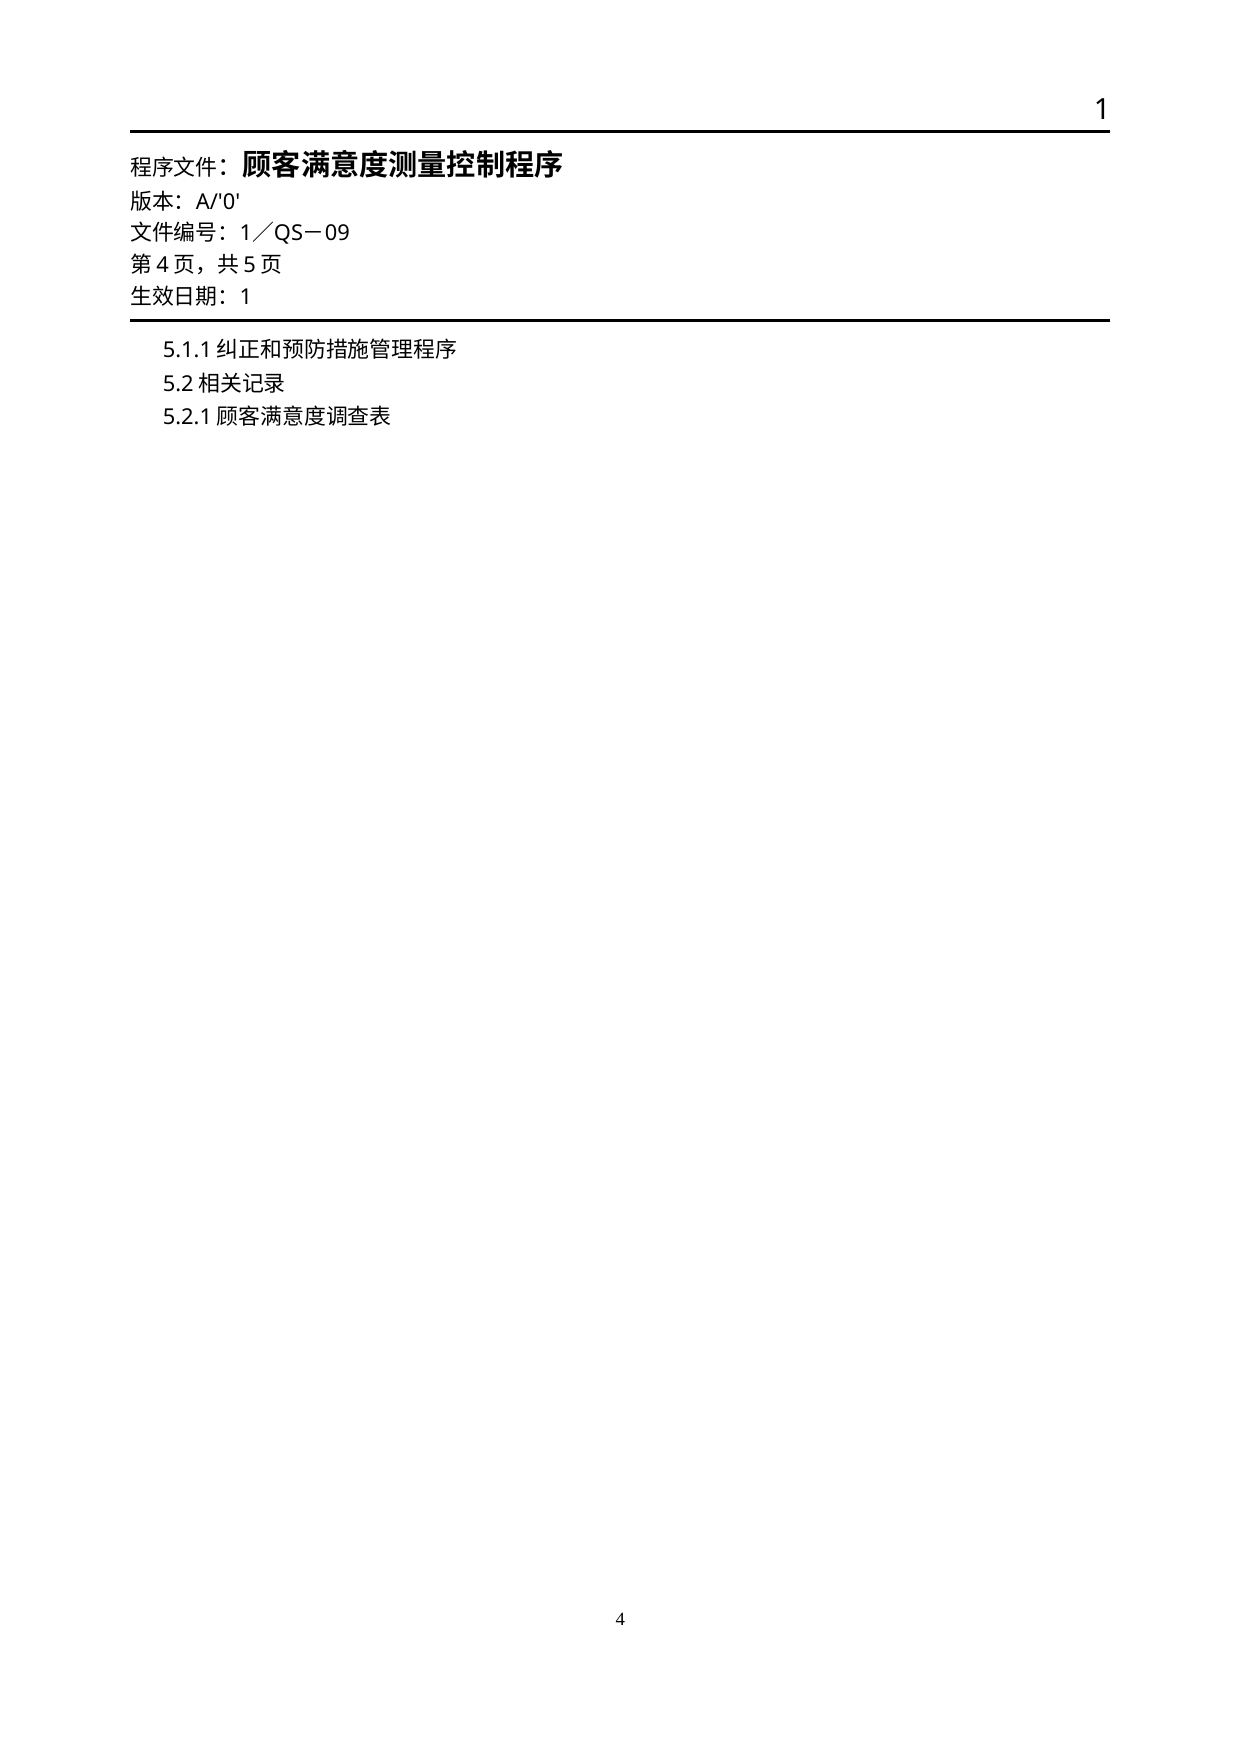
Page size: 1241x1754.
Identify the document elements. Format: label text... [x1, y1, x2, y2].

text 5.1.1纠正和预防措施管理程序 [130, 331, 1110, 364]
text 5.2.1顾客满意度调查表 [130, 398, 1110, 431]
text 5.2相关记录 [130, 364, 1110, 398]
